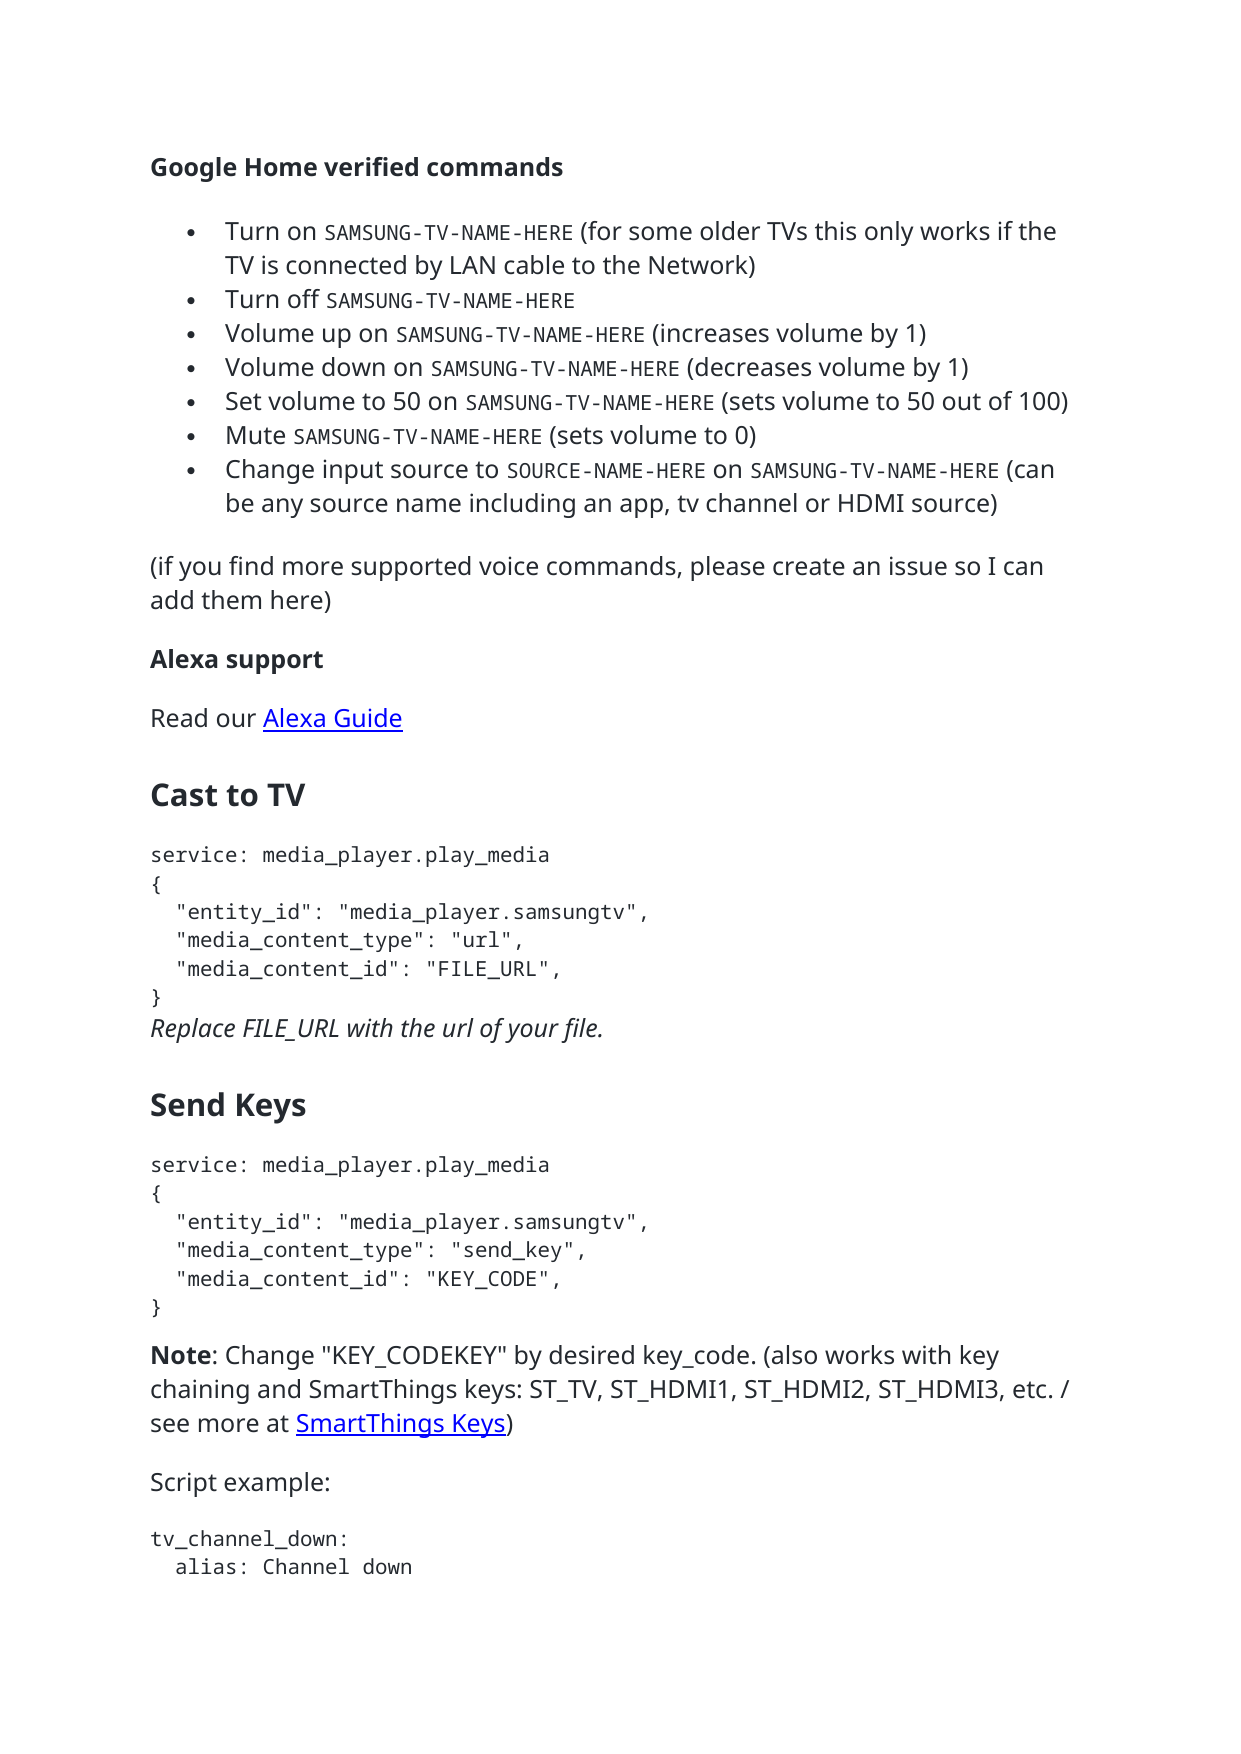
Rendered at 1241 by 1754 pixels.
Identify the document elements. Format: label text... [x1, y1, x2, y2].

text Read our Alexa Guide [150, 701, 1090, 735]
list Turn on SAMSUNG-TV-NAME-HERE (for some older TVs this only works if the TV is connected by LAN cable to the Network) [187, 213, 1090, 281]
text } [150, 1292, 1090, 1321]
text Alexa support [150, 642, 1090, 676]
text "entity_id": "media_player.samsungtv", [150, 897, 1090, 926]
text { [150, 869, 1090, 897]
text Google Home verified commands [150, 150, 1090, 184]
text } [150, 982, 1090, 1011]
text service: media_player.play_media [150, 1150, 1090, 1178]
list Turn off SAMSUNG-TV-NAME-HERE [187, 281, 1090, 315]
list Set volume to 50 on SAMSUNG-TV-NAME-HERE (sets volume to 50 out of 100) [187, 383, 1090, 418]
text "media_content_id": "KEY_CODE", [150, 1264, 1090, 1292]
list Volume down on SAMSUNG-TV-NAME-HERE (decreases volume by 1) [187, 349, 1090, 383]
text "entity_id": "media_player.samsungtv", [150, 1207, 1090, 1235]
list Volume up on SAMSUNG-TV-NAME-HERE (increases volume by 1) [187, 315, 1090, 349]
text "media_content_type": "url", [150, 926, 1090, 954]
text "media_content_type": "send_key", [150, 1235, 1090, 1264]
text Script example: [150, 1464, 1090, 1499]
text tv_channel_down: [150, 1524, 1090, 1552]
text (if you find more supported voice commands, please create an issue so I can add them here) [150, 549, 1090, 617]
text "media_content_id": "FILE_URL", [150, 954, 1090, 982]
text Note: Change "KEY_CODEKEY" by desired key_code. (also works with key chaining and SmartThings keys: ST_TV, ST_HDMI1, ST_HDMI2, ST_HDMI3, etc. / see more at SmartThings Keys) [150, 1337, 1090, 1439]
list Mute SAMSUNG-TV-NAME-HERE (sets volume to 0) [187, 418, 1090, 452]
list Change input source to SOURCE-NAME-HERE on SAMSUNG-TV-NAME-HERE (can be any source name including an app, tv channel or HDMI source) [187, 452, 1090, 520]
text service: media_player.play_media [150, 840, 1090, 869]
text Cast to TV [150, 773, 1090, 815]
text Send Keys [150, 1082, 1090, 1125]
text Replace FILE_URL with the url of your file. [150, 1011, 1090, 1045]
text alias: Channel down [150, 1552, 1090, 1581]
text { [150, 1178, 1090, 1207]
